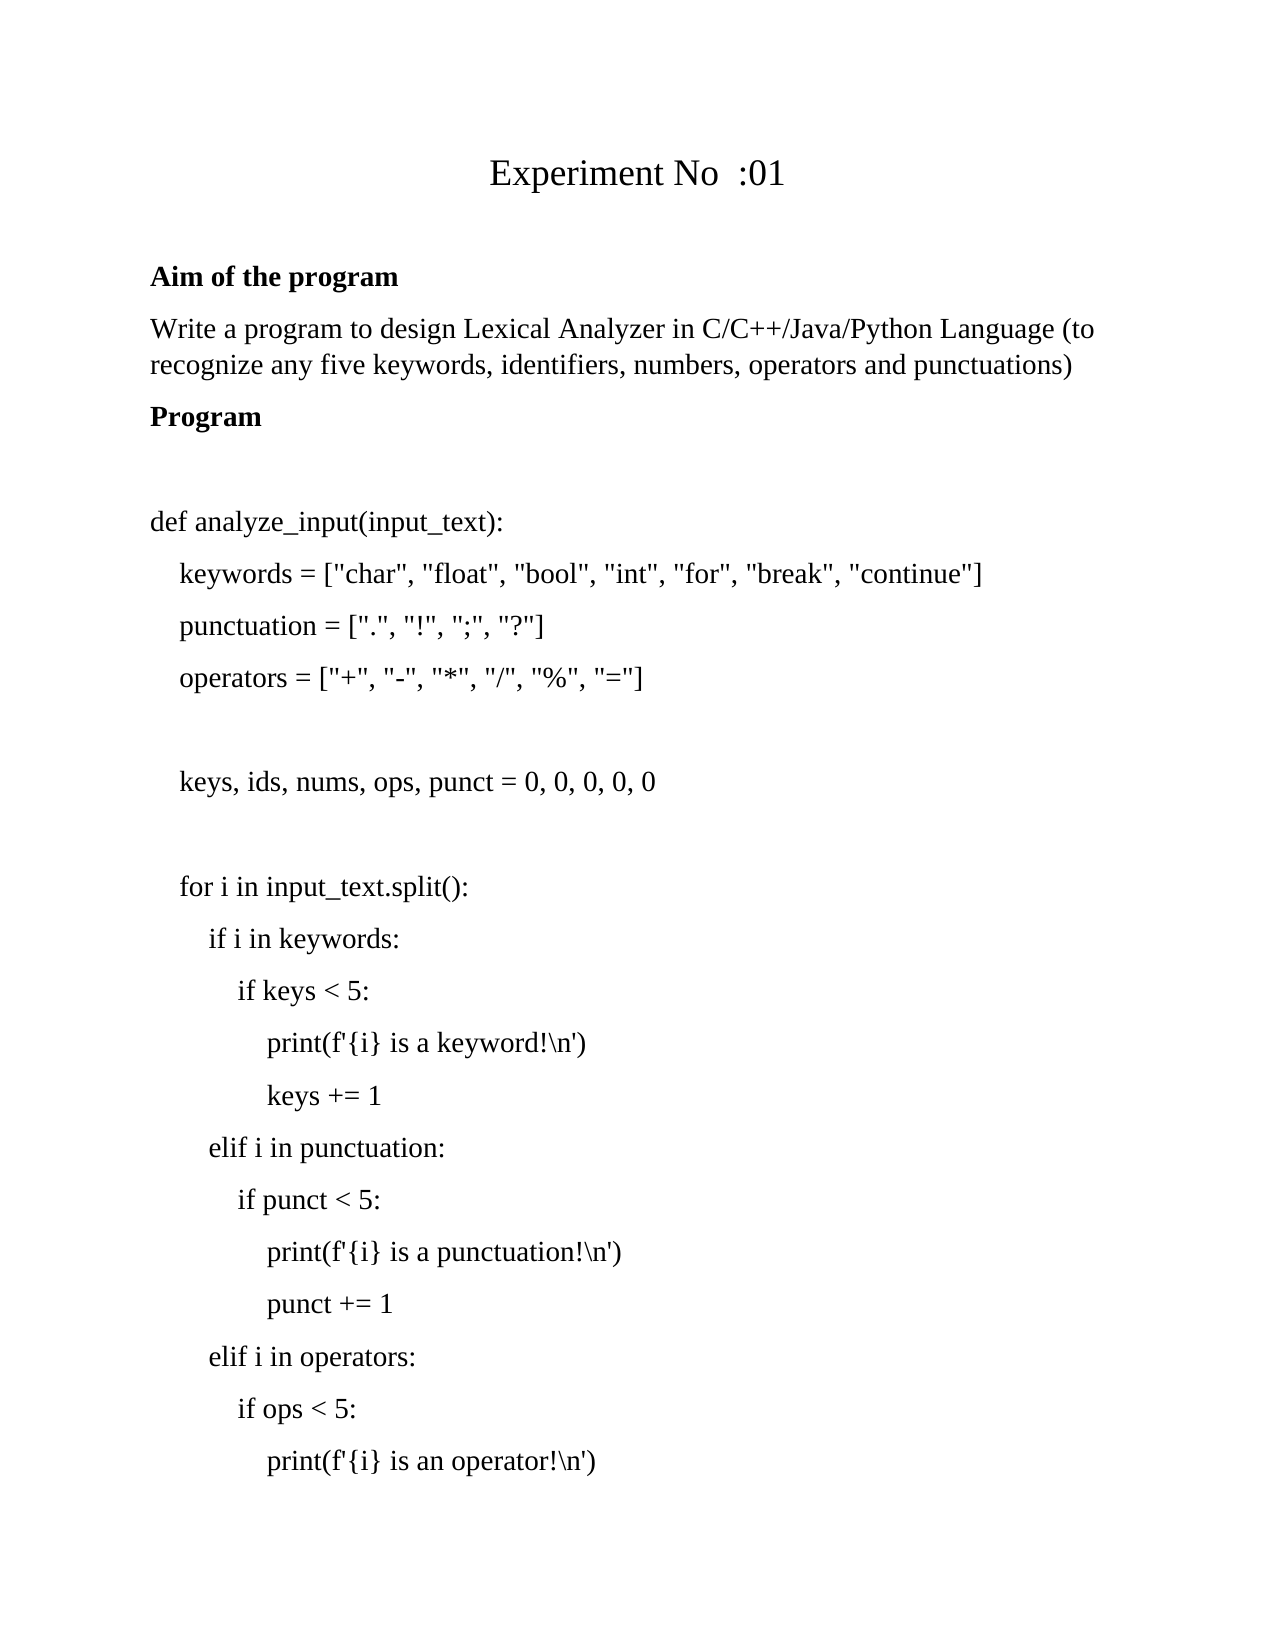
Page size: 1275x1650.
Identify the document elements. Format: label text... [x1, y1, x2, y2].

text Experiment No :01 [150, 150, 1125, 193]
text keywords = ["char", "float", "bool", "int", "for", "break", "continue"] [150, 556, 1125, 589]
text punct += 1 [150, 1286, 1125, 1320]
text print(f'{i} is a punctuation!\n') [150, 1234, 1125, 1268]
text Write a program to design Lexical Analyzer in C/C++/Java/Python Language (to recognize any five keywords, identifiers, numbers, operators and punctuations) [150, 312, 1125, 381]
text if i in keywords: [150, 921, 1125, 955]
text if ops < 5: [150, 1391, 1125, 1424]
text Aim of the program [150, 259, 1125, 293]
text if punct < 5: [150, 1182, 1125, 1216]
text for i in input_text.split(): [150, 869, 1125, 902]
text def analyze_input(input_text): [150, 504, 1125, 537]
text operators = ["+", "-", "*", "/", "%", "="] [150, 660, 1125, 694]
text elif i in punctuation: [150, 1130, 1125, 1163]
text punctuation = [".", "!", ";", "?"] [150, 608, 1125, 642]
text Program [150, 399, 1125, 433]
text print(f'{i} is an operator!\n') [150, 1443, 1125, 1477]
text elif i in operators: [150, 1339, 1125, 1372]
text print(f'{i} is a keyword!\n') [150, 1026, 1125, 1059]
text keys, ids, nums, ops, punct = 0, 0, 0, 0, 0 [150, 764, 1125, 798]
text if keys < 5: [150, 973, 1125, 1007]
text keys += 1 [150, 1078, 1125, 1111]
